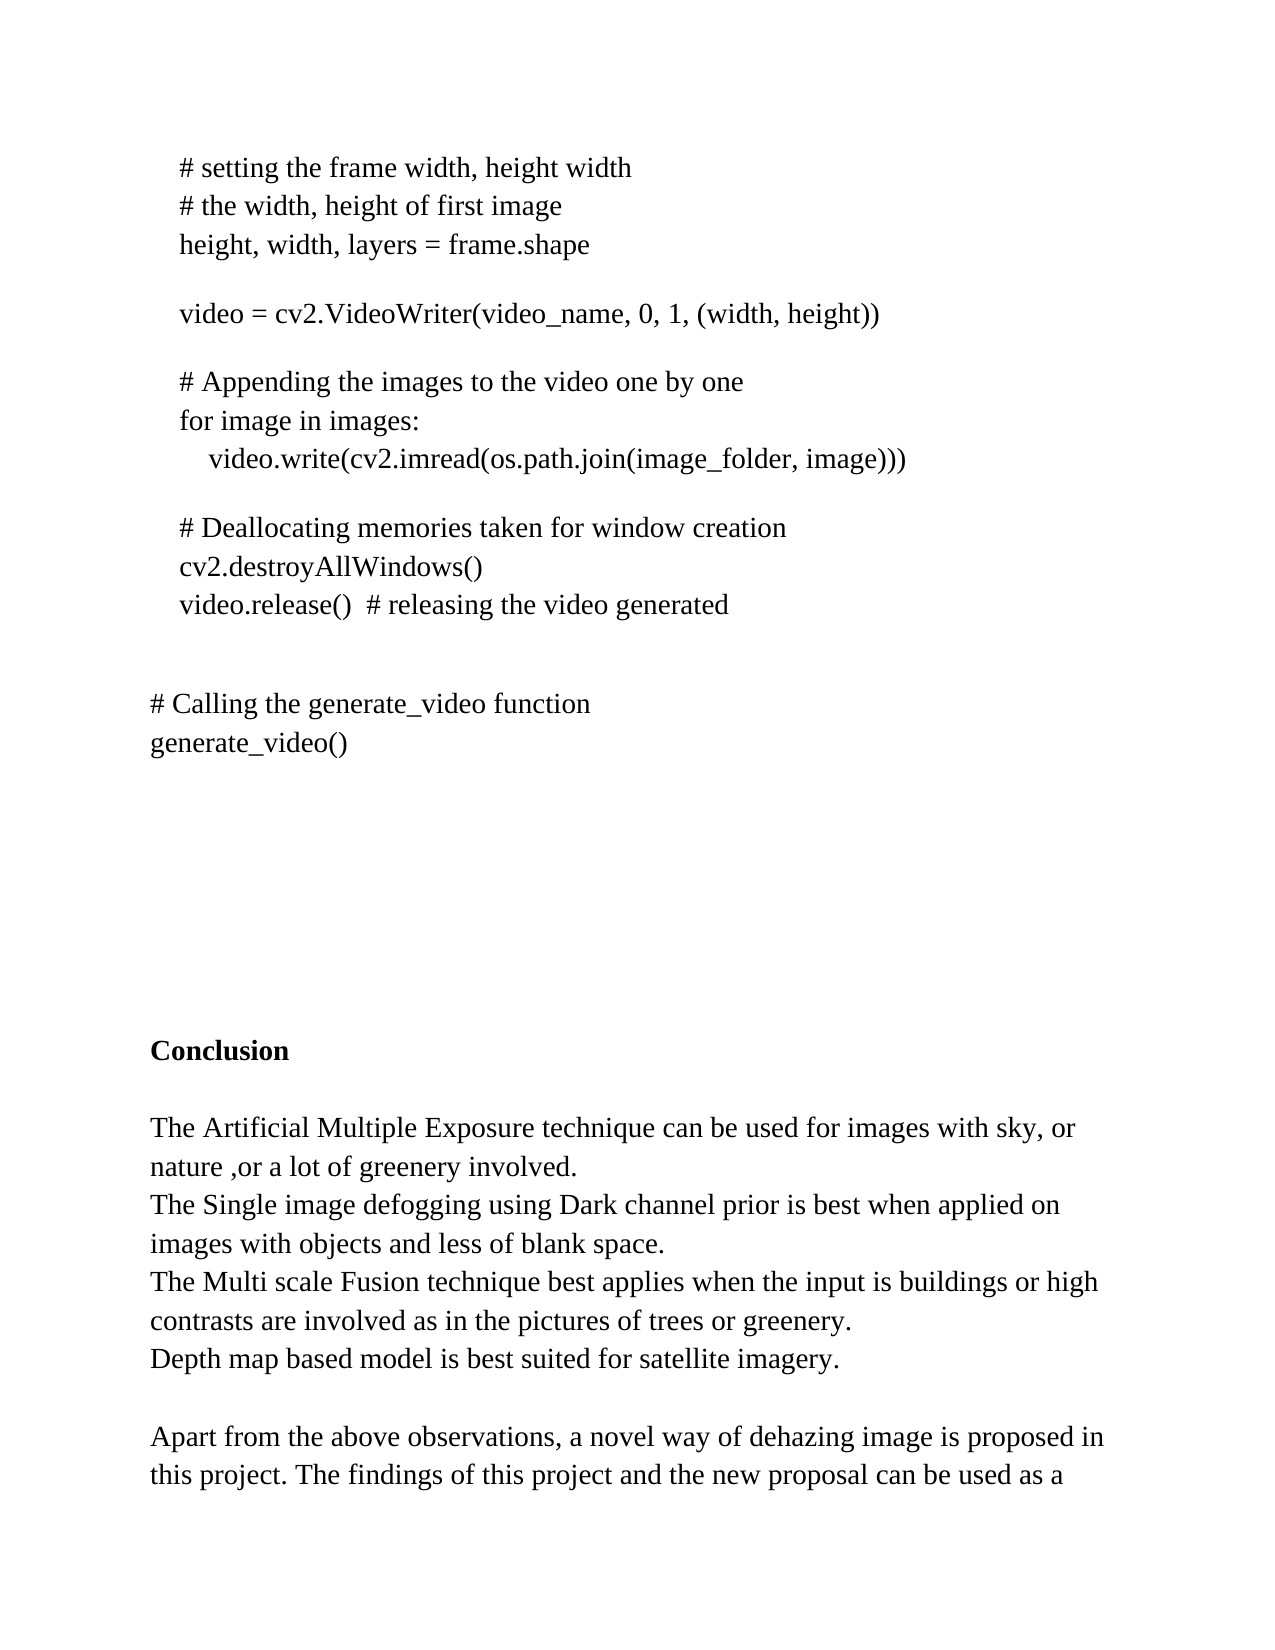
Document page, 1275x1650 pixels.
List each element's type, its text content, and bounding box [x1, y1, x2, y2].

text # the width, height of first image [150, 188, 1125, 222]
text cv2.destroyAllWindows() [150, 549, 1125, 582]
text The Artificial Multiple Exposure technique can be used for images with sky, or nature ,or a lot of greenery involved. [150, 1110, 1125, 1182]
text The Multi scale Fusion technique best applies when the input is buildings or high contrasts are involved as in the pictures of trees or greenery. [150, 1264, 1125, 1337]
text height, width, layers = frame.shape [150, 227, 1125, 261]
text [150, 1419, 1125, 1491]
text # Appending the images to the video one by one [150, 364, 1125, 398]
text for image in images: [150, 403, 1125, 437]
text Depth map based model is best suited for satellite imagery. [150, 1342, 1125, 1375]
text # Deallocating memories taken for window creation [150, 510, 1125, 544]
text # setting the frame width, height width [150, 150, 1125, 183]
text # Calling the generate_video function [150, 686, 1125, 720]
text video.write(cv2.imread(os.path.join(image_folder, image))) [150, 442, 1125, 475]
text The Single image defogging using Dark channel prior is best when applied on images with objects and less of blank space. [150, 1187, 1125, 1259]
text video.release() # releasing the video generated [150, 587, 1125, 621]
text generate_video() [150, 725, 1125, 758]
text Conclusion [150, 1033, 1125, 1067]
text video = cv2.VideoWriter(video_name, 0, 1, (width, height)) [150, 296, 1125, 329]
